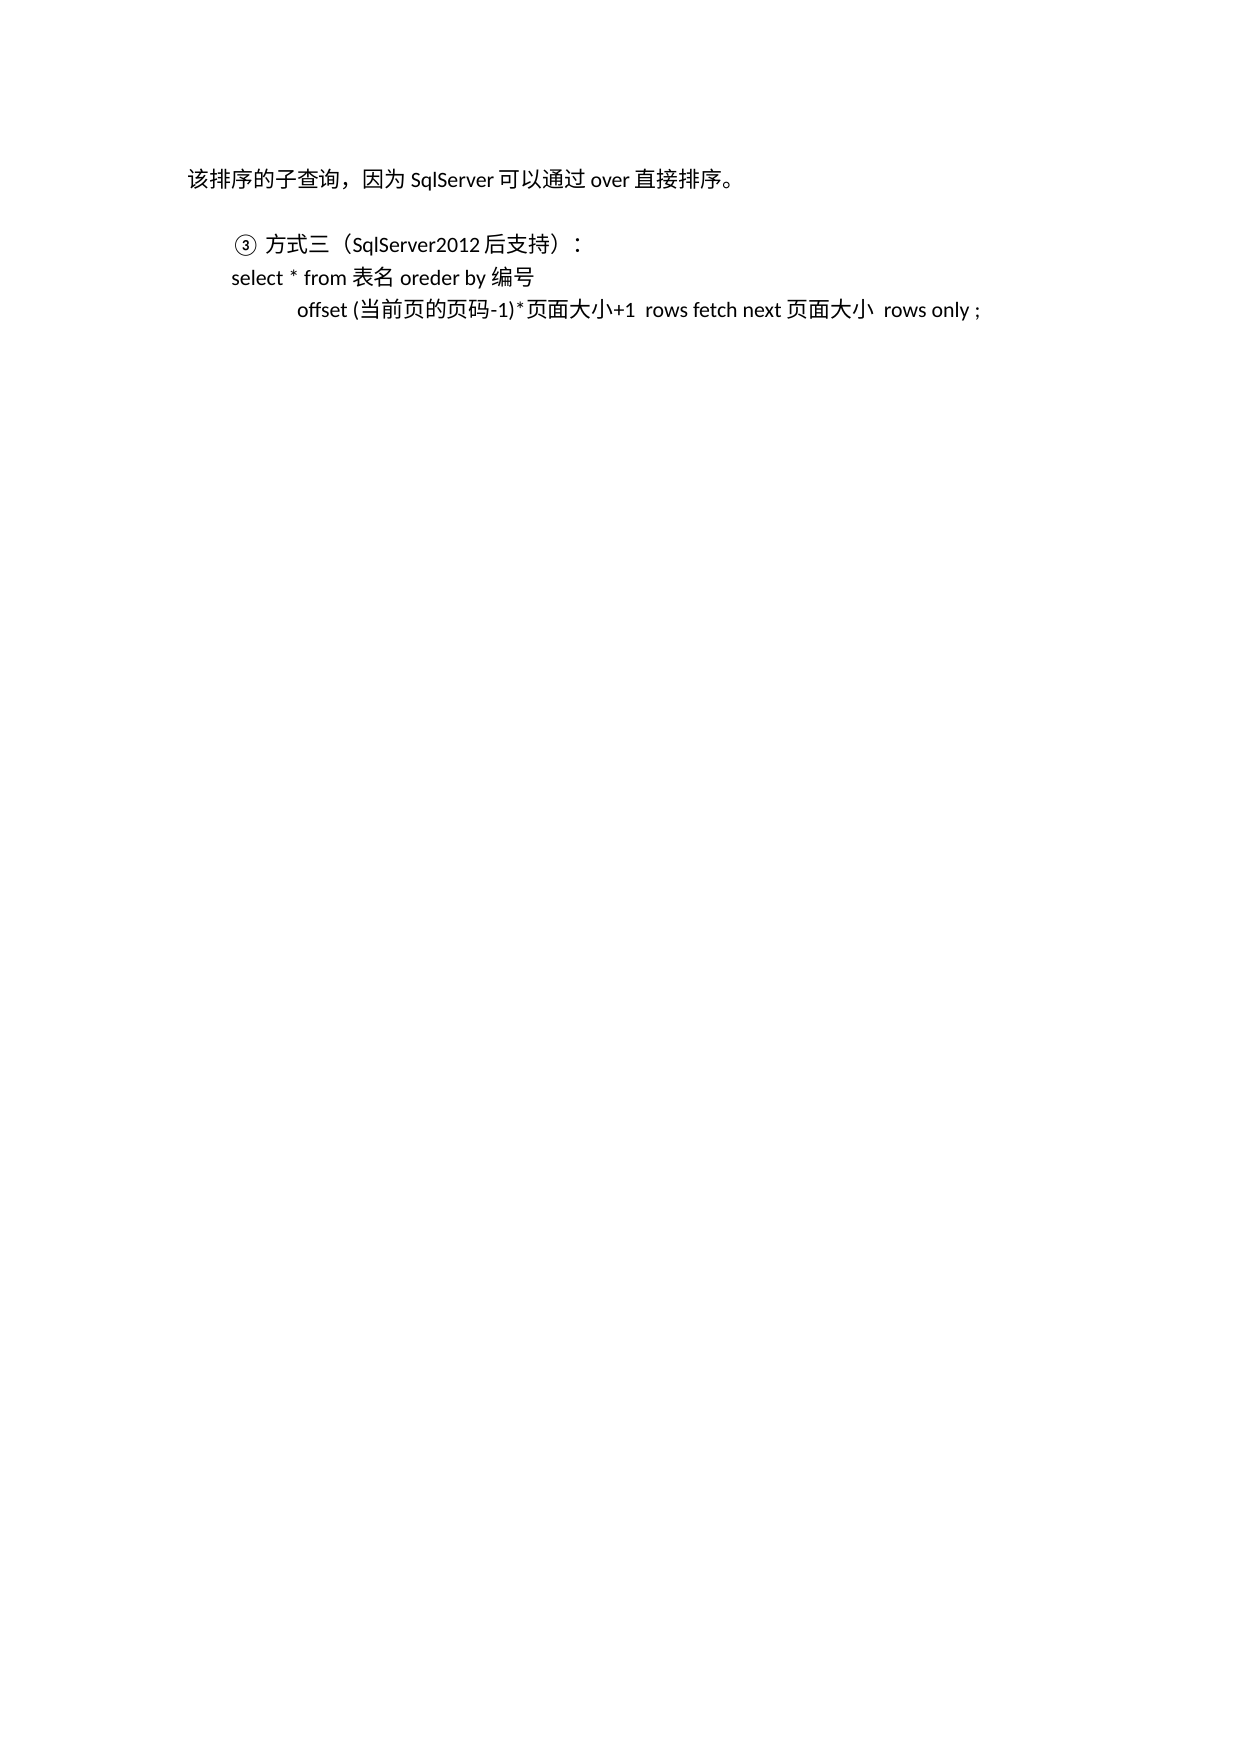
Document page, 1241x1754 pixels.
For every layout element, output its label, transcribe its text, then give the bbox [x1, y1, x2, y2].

text offset (当前页的页码-1)*页面大小+1 rows fetch next 页面大小 rows only ; [187, 292, 1053, 324]
text select * from 表名oreder by 编号 [187, 259, 1053, 292]
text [187, 162, 1053, 194]
text ③方式三（SqlServer2012后支持）： [187, 227, 1053, 259]
